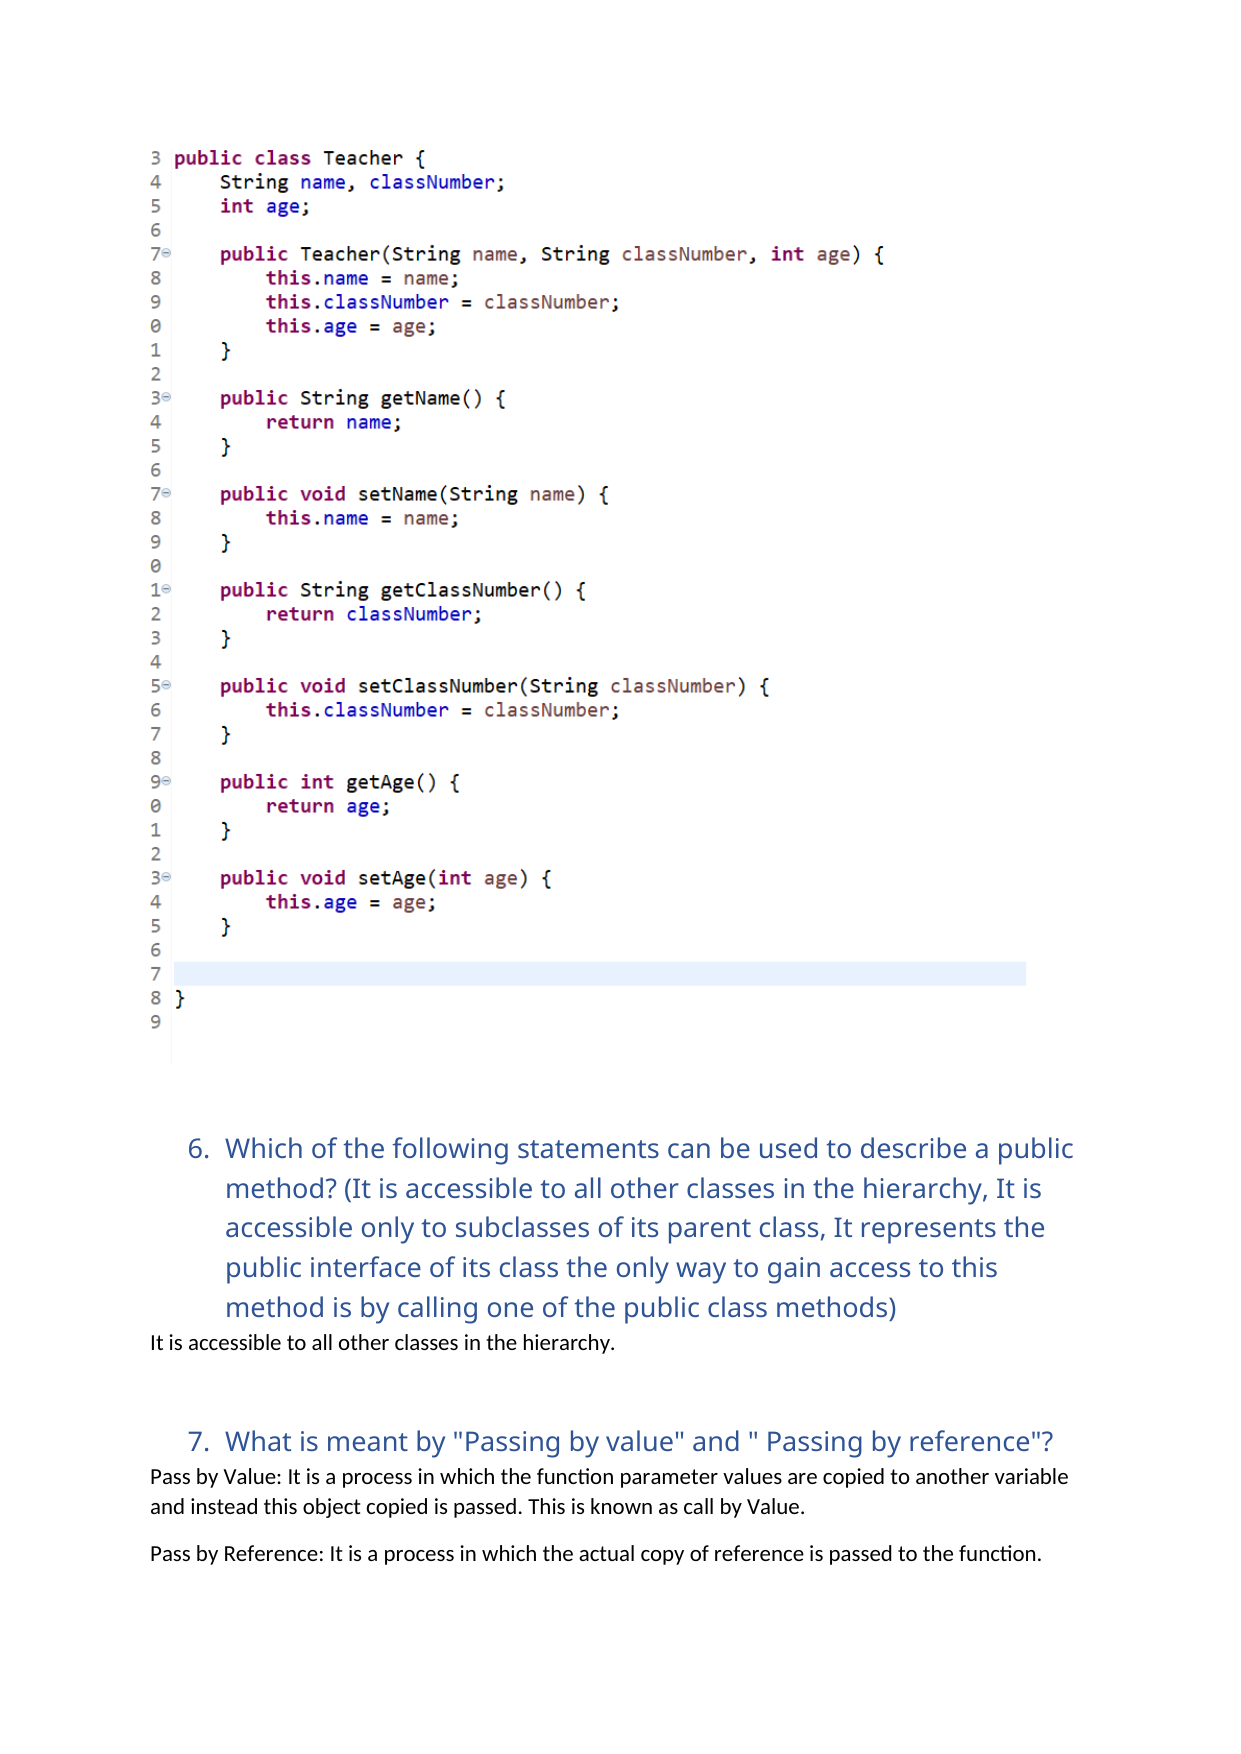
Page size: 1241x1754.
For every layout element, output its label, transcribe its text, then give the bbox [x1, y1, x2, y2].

subtitle Which of the following statements can be used to describe a public method? (It is accessible to all other classes in the hierarchy, It is accessible only to subclasses of its parent class, It represents the public interface of its class the only way to gain access to this method is by calling one of the public class methods) [187, 1129, 1090, 1325]
text Pass by Value: It is a process in which the function parameter values are copied to another variable and instead this object copied is passed. This is known as call by Value. [150, 1462, 1090, 1520]
subtitle What is meant by "Passing by value" and " Passing by reference"? [187, 1422, 1090, 1459]
text Pass by Reference: It is a process in which the actual copy of reference is passed to the function. [150, 1539, 1090, 1567]
text It is accessible to all other classes in the hierarchy. [150, 1328, 1090, 1356]
picture [150, 150, 1027, 1064]
